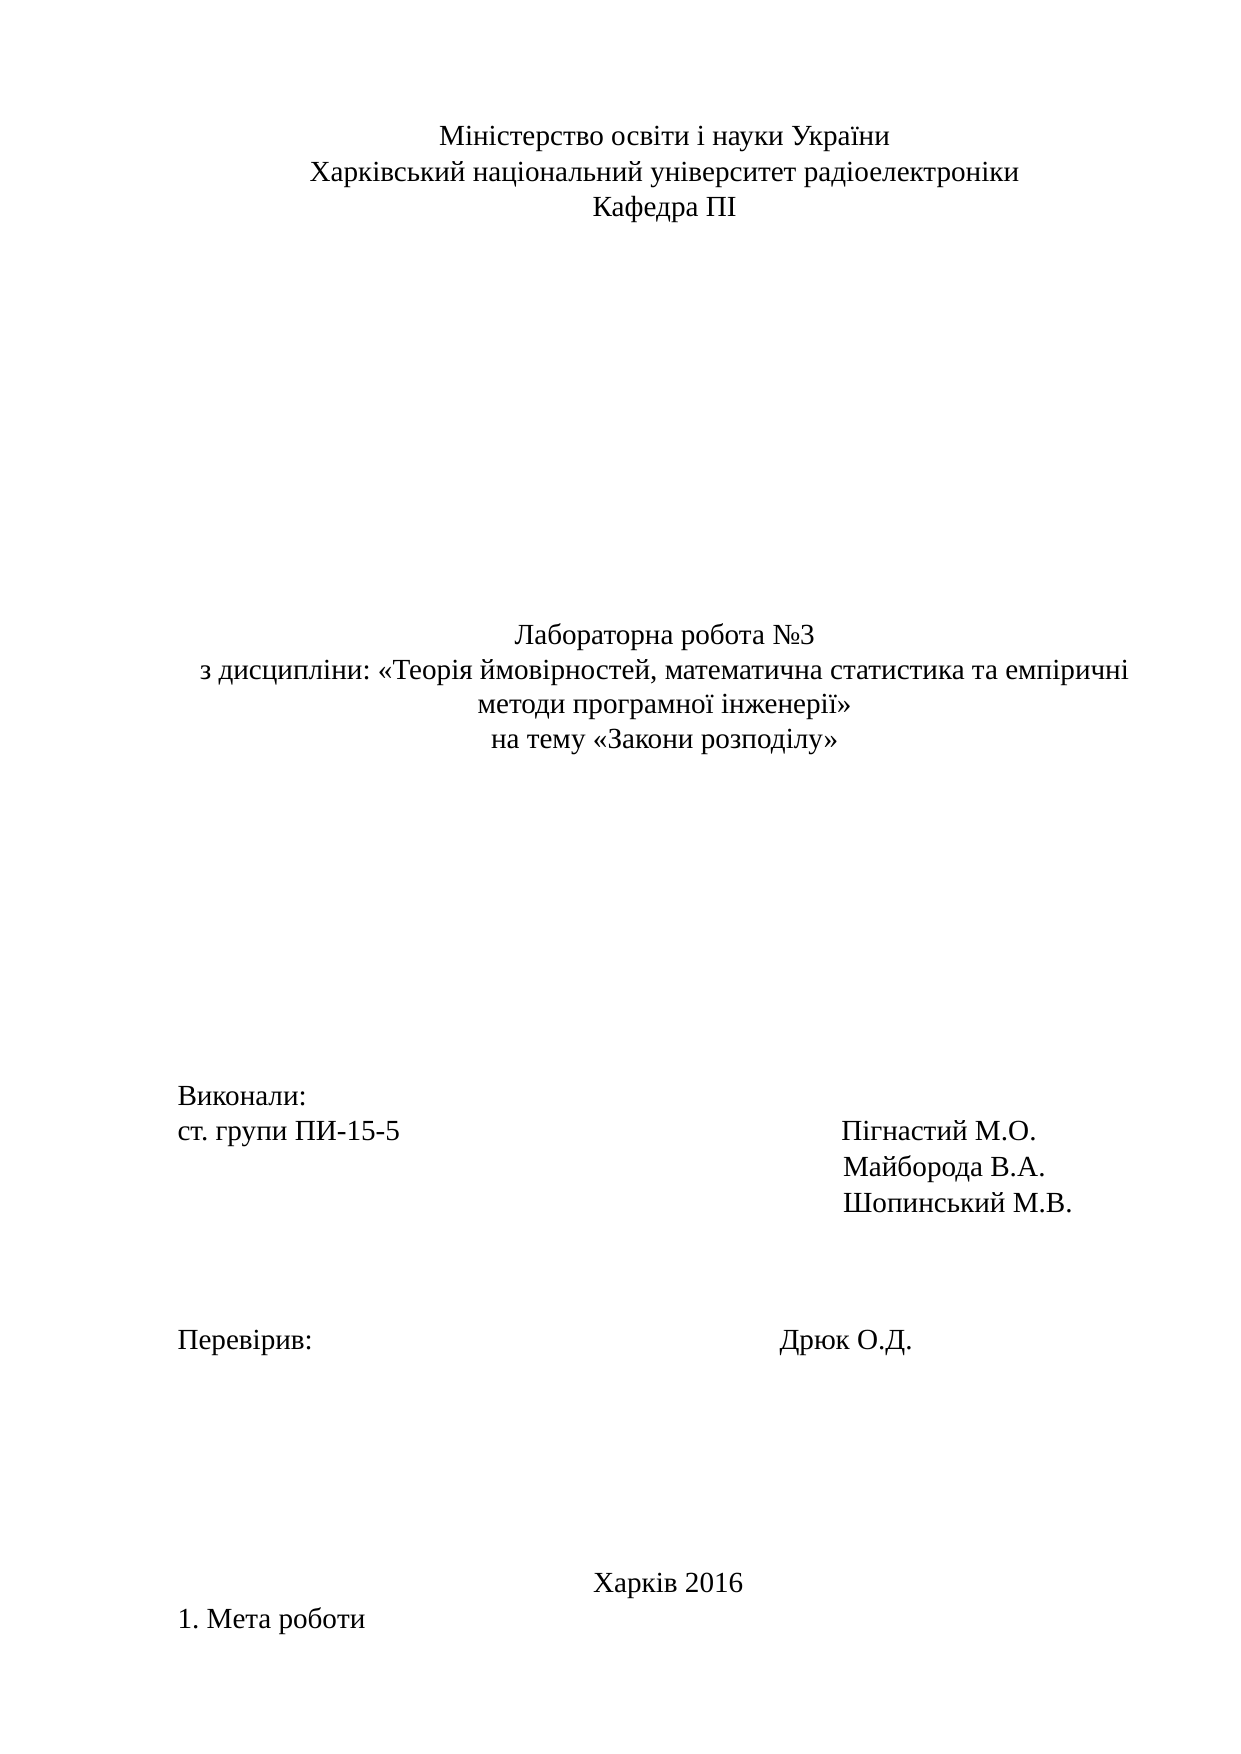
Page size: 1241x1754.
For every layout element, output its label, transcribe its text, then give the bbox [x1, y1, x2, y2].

text ст. групи ПИ-15-5 Пігнастий М.О. [177, 1113, 1152, 1147]
text Виконали: [177, 1078, 1152, 1111]
text Шопинський М.В. [702, 1185, 1152, 1218]
text Лабораторна робота №3 [177, 617, 1152, 650]
text Харківський національний університет радіоелектроніки [177, 154, 1152, 187]
text з дисципліни: «Теорія ймовірностей, математична статистика та емпіричні методи програмної інженерії» [177, 652, 1152, 719]
text Перевірив: Дрюк О.Д. [177, 1322, 1152, 1355]
text Майборода В.А. [702, 1149, 1152, 1183]
text 1. Мета роботи [177, 1601, 1152, 1635]
text Міністерство освіти і науки України [177, 118, 1152, 152]
text Харків 2016 [177, 1566, 1152, 1599]
text на тему «Закони розподілу» [177, 722, 1152, 755]
text Кафедра ПІ [177, 189, 1152, 223]
